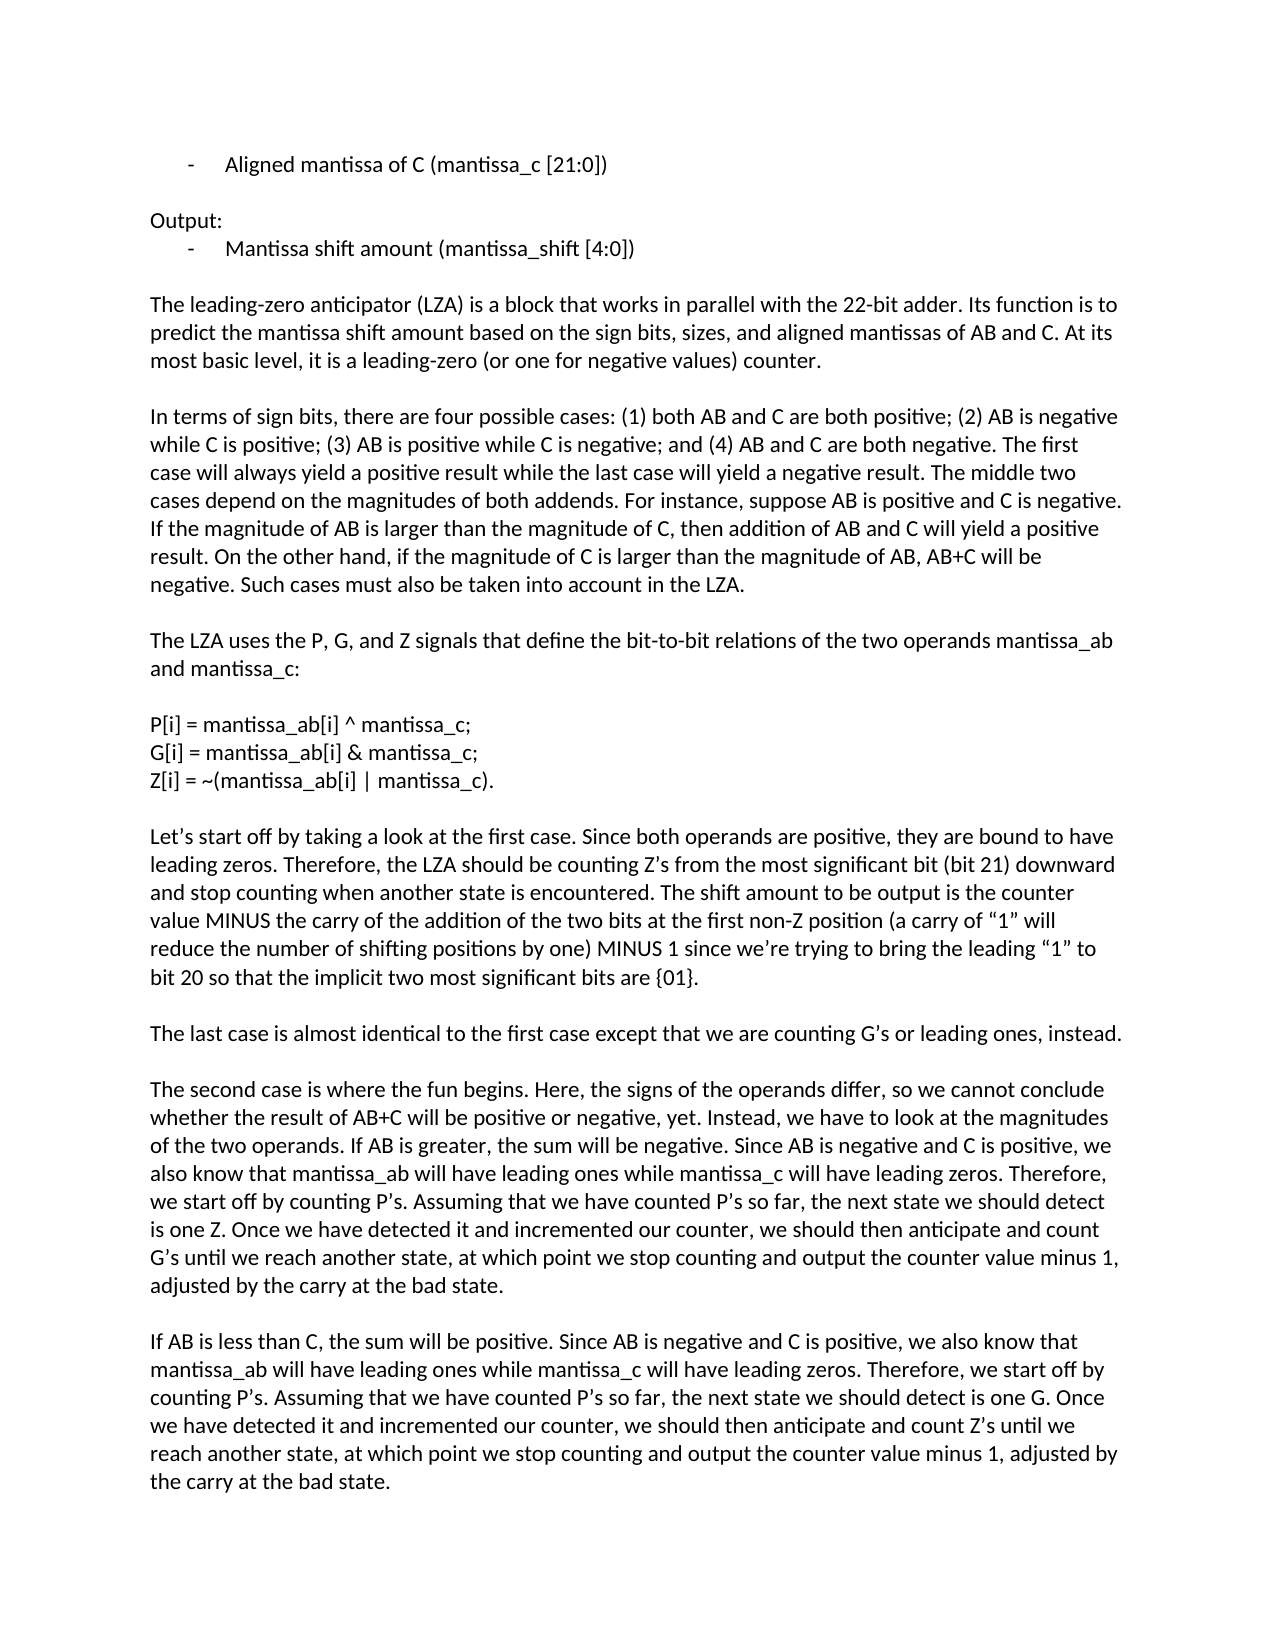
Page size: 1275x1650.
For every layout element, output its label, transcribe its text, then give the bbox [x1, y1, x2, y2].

list Mantissa shift amount (mantissa_shift [4:0]) [187, 234, 1125, 262]
text If AB is less than C, the sum will be positive. Since AB is negative and C is positive, we also know that mantissa_ab will have leading ones while mantissa_c will have leading zeros. Therefore, we start off by counting P’s. Assuming that we have counted P’s so far, the next state we should detect is one G. Once we have detected it and incremented our counter, we should then anticipate and count Z’s until we reach another state, at which point we stop counting and output the counter value minus 1, adjusted by the carry at the bad state. [150, 1327, 1125, 1495]
text The LZA uses the P, G, and Z signals that define the bit-to-bit relations of the two operands mantissa_ab and mantissa_c: [150, 626, 1125, 682]
text G[i] = mantissa_ab[i] & mantissa_c; [150, 738, 1125, 766]
text The last case is almost identical to the first case except that we are counting G’s or leading ones, instead. [150, 1019, 1125, 1047]
text The leading-zero anticipator (LZA) is a block that works in parallel with the 22-bit adder. Its function is to predict the mantissa shift amount based on the sign bits, sizes, and aligned mantissas of AB and C. At its most basic level, it is a leading-zero (or one for negative values) counter. [150, 290, 1125, 374]
text Let’s start off by taking a look at the first case. Since both operands are positive, they are bound to have leading zeros. Therefore, the LZA should be counting Z’s from the most significant bit (bit 21) downward and stop counting when another state is encountered. The shift amount to be output is the counter value MINUS the carry of the addition of the two bits at the first non-Z position (a carry of “1” will reduce the number of shifting positions by one) MINUS 1 since we’re trying to bring the leading “1” to bit 20 so that the implicit two most significant bits are {01}. [150, 822, 1125, 991]
text P[i] = mantissa_ab[i] ^ mantissa_c; [150, 710, 1125, 738]
text Output: [150, 206, 1125, 234]
text The second case is where the fun begins. Here, the signs of the operands differ, so we cannot conclude whether the result of AB+C will be positive or negative, yet. Instead, we have to look at the magnitudes of the two operands. If AB is greater, the sum will be negative. Since AB is negative and C is positive, we also know that mantissa_ab will have leading ones while mantissa_c will have leading zeros. Therefore, we start off by counting P’s. Assuming that we have counted P’s so far, the next state we should detect is one Z. Once we have detected it and incremented our counter, we should then anticipate and count G’s until we reach another state, at which point we stop counting and output the counter value minus 1, adjusted by the carry at the bad state. [150, 1075, 1125, 1299]
text Z[i] = ~(mantissa_ab[i] | mantissa_c). [150, 766, 1125, 794]
text In terms of sign bits, there are four possible cases: (1) both AB and C are both positive; (2) AB is negative while C is positive; (3) AB is positive while C is negative; and (4) AB and C are both negative. The first case will always yield a positive result while the last case will yield a negative result. The middle two cases depend on the magnitudes of both addends. For instance, suppose AB is positive and C is negative. If the magnitude of AB is larger than the magnitude of C, then addition of AB and C will yield a positive result. On the other hand, if the magnitude of C is larger than the magnitude of AB, AB+C will be negative. Such cases must also be taken into account in the LZA. [150, 402, 1125, 598]
list Aligned mantissa of C (mantissa_c [21:0]) [187, 150, 1125, 178]
